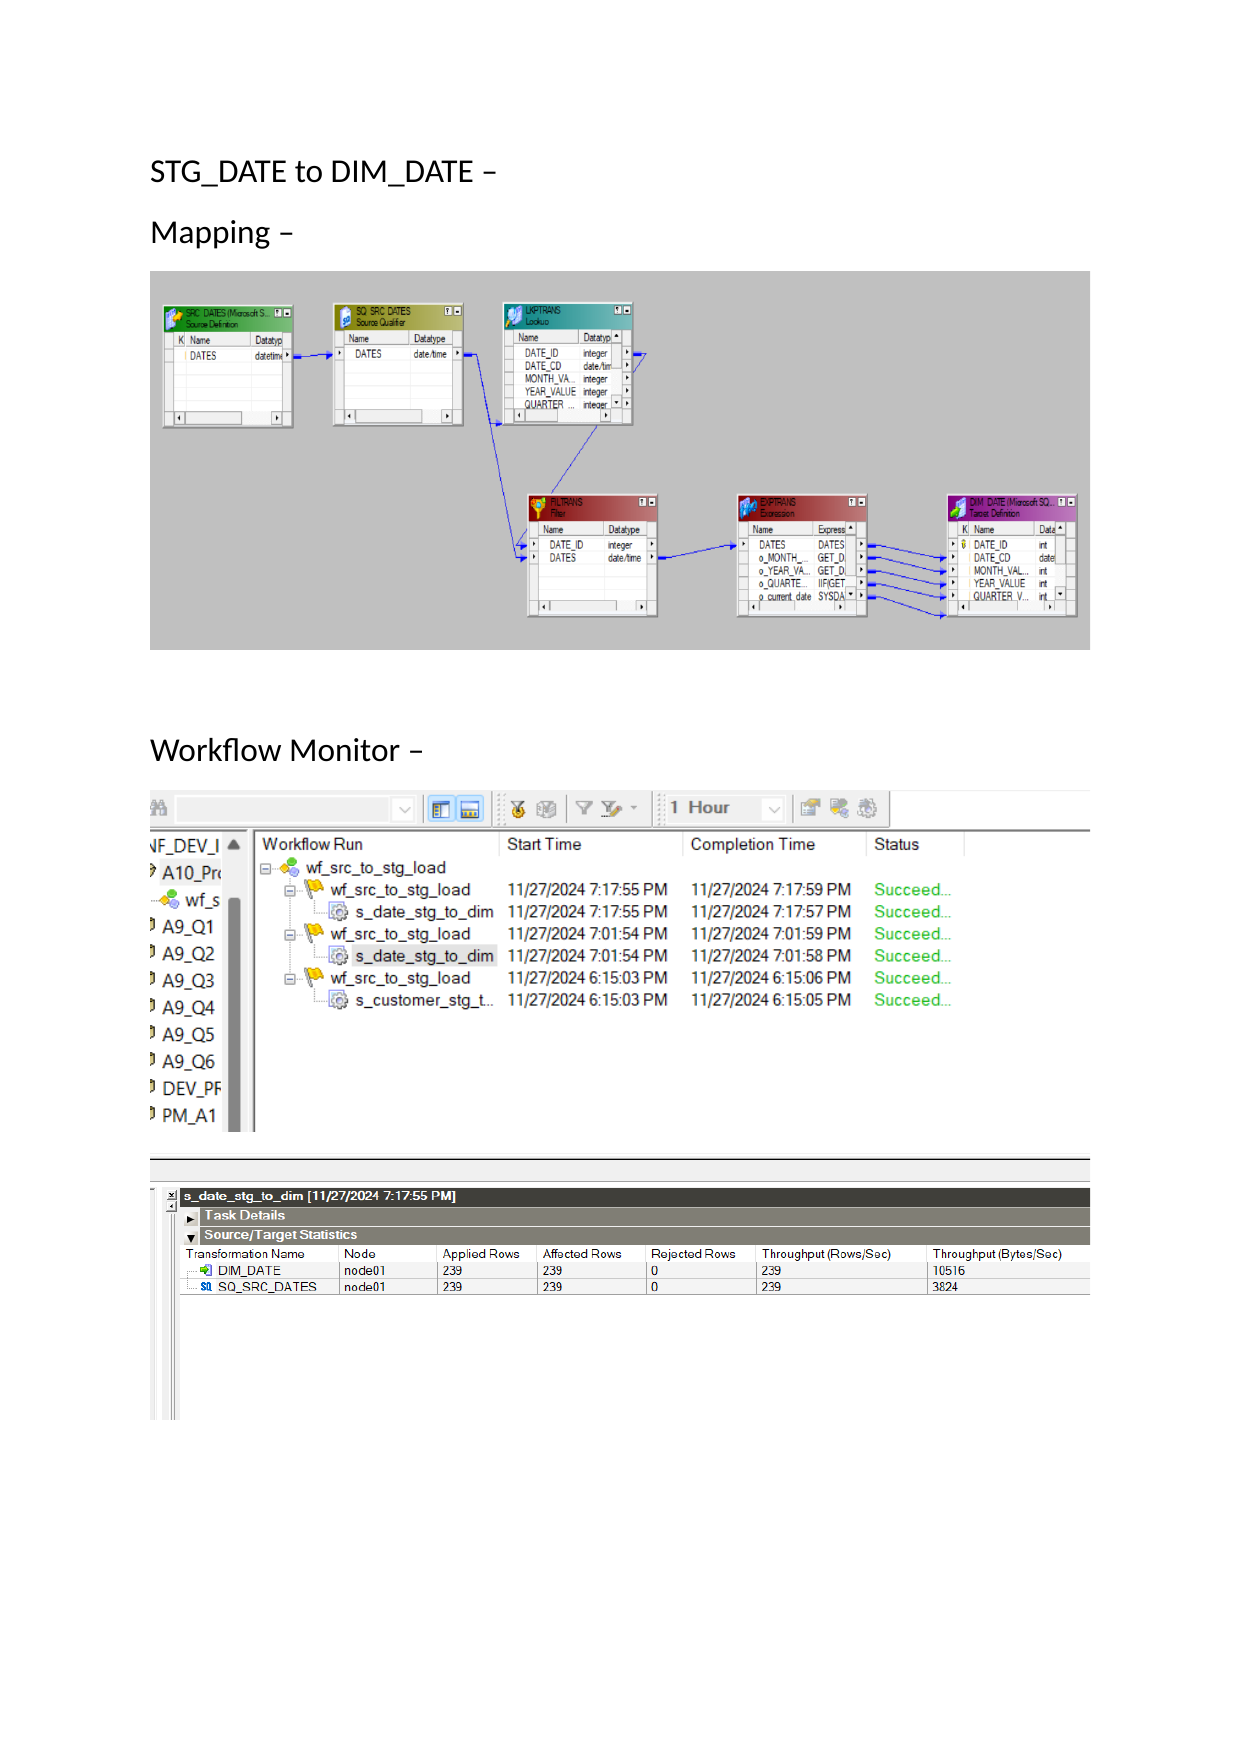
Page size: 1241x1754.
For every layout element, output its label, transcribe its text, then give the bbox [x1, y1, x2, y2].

picture [150, 790, 1091, 1132]
text Workflow Monitor – [150, 729, 1090, 770]
picture [150, 271, 1091, 650]
picture [150, 1150, 1091, 1420]
text Mapping – [150, 211, 1090, 251]
text STG_DATE to DIM_DATE – [150, 150, 1090, 191]
